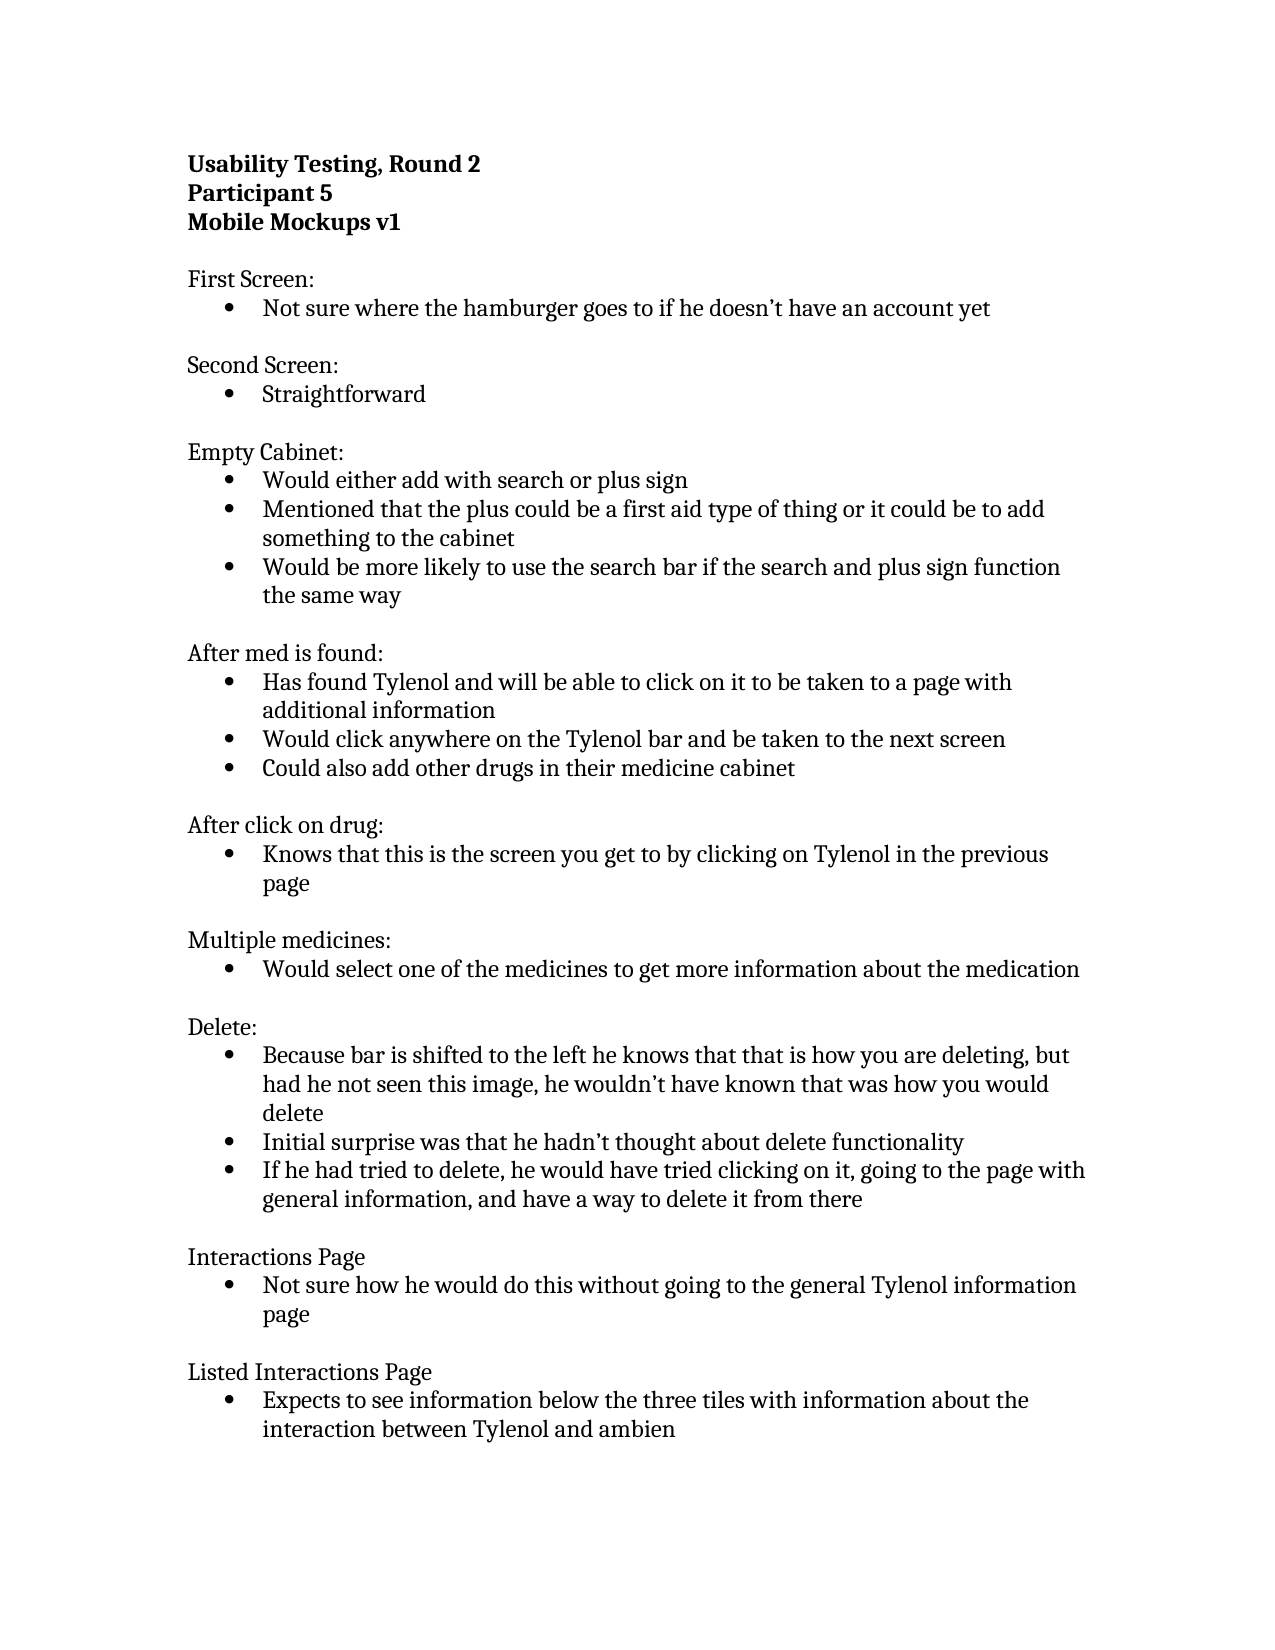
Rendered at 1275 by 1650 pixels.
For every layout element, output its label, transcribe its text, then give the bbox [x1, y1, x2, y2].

text First Screen: [187, 265, 1087, 294]
list Because bar is shifted to the left he knows that that is how you are deleting, but had he not seen this image, he wouldn’t have known that was how you would delete [225, 1041, 1087, 1127]
list Could also add other drugs in their medicine cabinet [225, 754, 1087, 782]
list Mentioned that the plus could be a first aid type of thing or it could be to add something to the cabinet [225, 495, 1087, 552]
text Interactions Page [187, 1242, 1087, 1271]
list Would either add with search or plus sign [225, 466, 1087, 495]
list Has found Tylenol and will be able to click on it to be taken to a page with additional information [225, 667, 1087, 725]
text Second Screen: [187, 351, 1087, 380]
list Initial surprise was that he hadn’t thought about delete functionality [225, 1127, 1087, 1156]
text After click on drug: [187, 811, 1087, 840]
text Mobile Mockups v1 [187, 207, 1087, 236]
text Empty Cabinet: [187, 437, 1087, 466]
text Listed Interactions Page [187, 1357, 1087, 1386]
list Expects to see information below the three tiles with information about the interaction between Tylenol and ambien [225, 1386, 1087, 1444]
list Straightforward [225, 380, 1087, 409]
text Delete: [187, 1012, 1087, 1041]
text Usability Testing, Round 2 [187, 150, 1087, 179]
list Would be more likely to use the search bar if the search and plus sign function the same way [225, 552, 1087, 610]
list Not sure how he would do this without going to the general Tylenol information page [225, 1271, 1087, 1329]
list If he had tried to delete, he would have tried clicking on it, going to the page with general information, and have a way to delete it from there [225, 1156, 1087, 1214]
list Knows that this is the screen you get to by clicking on Tylenol in the previous page [225, 840, 1087, 897]
list Would select one of the medicines to get more information about the medication [225, 955, 1087, 984]
list Not sure where the hamburger goes to if he doesn’t have an account yet [225, 294, 1087, 322]
text After med is found: [187, 639, 1087, 667]
text Multiple medicines: [187, 926, 1087, 955]
list Would click anywhere on the Tylenol bar and be taken to the next screen [225, 725, 1087, 754]
text Participant 5 [187, 179, 1087, 207]
